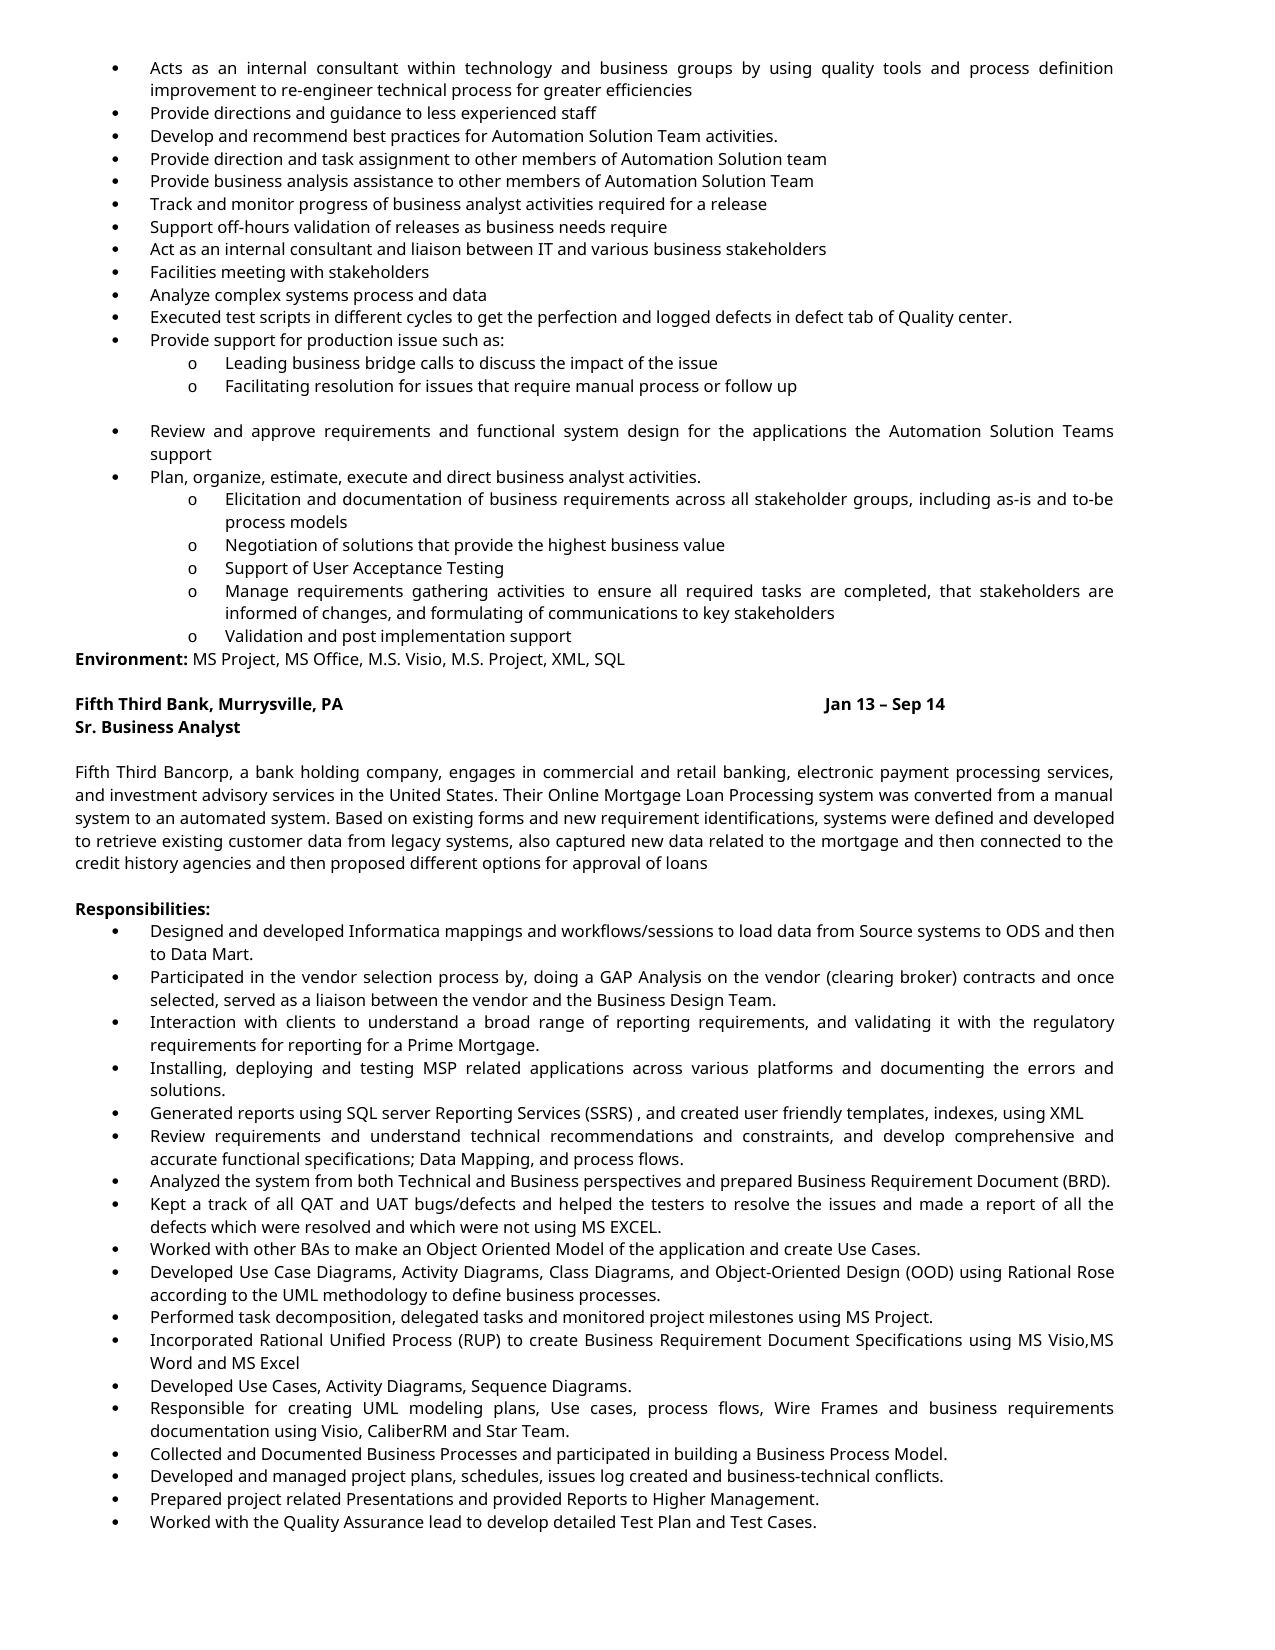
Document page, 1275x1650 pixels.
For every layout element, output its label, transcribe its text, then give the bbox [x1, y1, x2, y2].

list Provide support for production issue such as: [112, 329, 1116, 352]
list Analyze complex systems process and data [112, 283, 1116, 306]
text Fifth Third Bancorp, a bank holding company, engages in commercial and retail banking, electronic payment processing services, and investment advisory services in the United States. Their Online Mortgage Loan Processing system was converted from a manual system to an automated system. Based on existing forms and new requirement identifications, systems were defined and developed to retrieve existing customer data from legacy systems, also captured new data related to the mortgage and then connected to the credit history agencies and then proposed different options for approval of loans [75, 761, 1116, 874]
list Track and monitor progress of business analyst activities required for a release [112, 193, 1116, 215]
list Manage requirements gathering activities to ensure all required tasks are completed, that stakeholders are informed of changes, and formulating of communications to key stakeholders [187, 579, 1116, 625]
list Responsible for creating UML modeling plans, Use cases, process flows, Wire Frames and business requirements documentation using Visio, CaliberRM and Star Team. [112, 1397, 1116, 1442]
list Provide direction and task assignment to other members of Automation Solution team [112, 147, 1116, 170]
list Provide directions and guidance to less experienced staff [112, 102, 1116, 124]
list Support of User Acceptance Testing [187, 556, 1116, 579]
list Develop and recommend best practices for Automation Solution Team activities. [112, 124, 1116, 147]
list Incorporated Rational Unified Process (RUP) to create Business Requirement Document Specifications using MS Visio,MS Word and MS Excel [112, 1329, 1116, 1374]
list Generated reports using SQL server Reporting Services (SSRS) , and created user friendly templates, indexes, using XML [112, 1102, 1116, 1124]
list Developed and managed project plans, schedules, issues log created and business-technical conflicts. [112, 1465, 1116, 1488]
text Environment: MS Project, MS Office, M.S. Visio, M.S. Project, XML, SQL [75, 647, 1116, 670]
list Worked with the Quality Assurance lead to develop detailed Test Plan and Test Cases. [112, 1510, 1116, 1533]
list Plan, organize, estimate, execute and direct business analyst activities. [112, 465, 1116, 488]
list Analyzed the system from both Technical and Business perspectives and prepared Business Requirement Document (BRD). [112, 1170, 1116, 1192]
list Acts as an internal consultant within technology and business groups by using quality tools and process definition improvement to re-engineer technical process for greater efficiencies [112, 56, 1116, 102]
list Designed and developed Informatica mappings and workflows/sessions to load data from Source systems to ODS and then to Data Mart. [112, 920, 1116, 965]
list Review requirements and understand technical recommendations and constraints, and develop comprehensive and accurate functional specifications; Data Mapping, and process flows. [112, 1124, 1116, 1170]
list Facilitating resolution for issues that require manual process or follow up [187, 374, 1116, 397]
list Installing, deploying and testing MSP related applications across various platforms and documenting the errors and solutions. [112, 1056, 1116, 1102]
list Developed Use Cases, Activity Diagrams, Sequence Diagrams. [112, 1374, 1116, 1397]
list Prepared project related Presentations and provided Reports to Higher Management. [112, 1488, 1116, 1510]
list Act as an internal consultant and liaison between IT and various business stakeholders [112, 238, 1116, 261]
list Interaction with clients to understand a broad range of reporting requirements, and validating it with the regulatory requirements for reporting for a Prime Mortgage. [112, 1011, 1116, 1056]
text Responsibilities: [75, 897, 1116, 920]
list Worked with other BAs to make an Object Oriented Model of the application and create Use Cases. [112, 1238, 1116, 1261]
list Negotiation of solutions that provide the highest business value [187, 533, 1116, 556]
list Validation and post implementation support [187, 625, 1116, 647]
list Support off-hours validation of releases as business needs require [112, 215, 1116, 238]
text Fifth Third Bank, Murrysville, PA Jan 13 – Sep 14 [75, 693, 1116, 716]
list Executed test scripts in different cycles to get the perfection and logged defects in defect tab of Quality center. [112, 306, 1116, 329]
list Elicitation and documentation of business requirements across all stakeholder groups, including as-is and to-be process models [187, 488, 1116, 533]
list Collected and Documented Business Processes and participated in building a Business Process Model. [112, 1442, 1116, 1465]
list Kept a track of all QAT and UAT bugs/defects and helped the testers to resolve the issues and made a report of all the defects which were resolved and which were not using MS EXCEL. [112, 1192, 1116, 1238]
list Participated in the vendor selection process by, doing a GAP Analysis on the vendor (clearing broker) contracts and once selected, served as a liaison between the vendor and the Business Design Team. [112, 965, 1116, 1011]
list Performed task decomposition, delegated tasks and monitored project milestones using MS Project. [112, 1306, 1116, 1329]
list Leading business bridge calls to discuss the impact of the issue [187, 352, 1116, 374]
list Developed Use Case Diagrams, Activity Diagrams, Class Diagrams, and Object-Oriented Design (OOD) using Rational Rose according to the UML methodology to define business processes. [112, 1261, 1116, 1306]
list Provide business analysis assistance to other members of Automation Solution Team [112, 170, 1116, 193]
list Review and approve requirements and functional system design for the applications the Automation Solution Teams support [112, 420, 1116, 465]
text Sr. Business Analyst [75, 716, 1116, 738]
list Facilities meeting with stakeholders [112, 261, 1116, 283]
